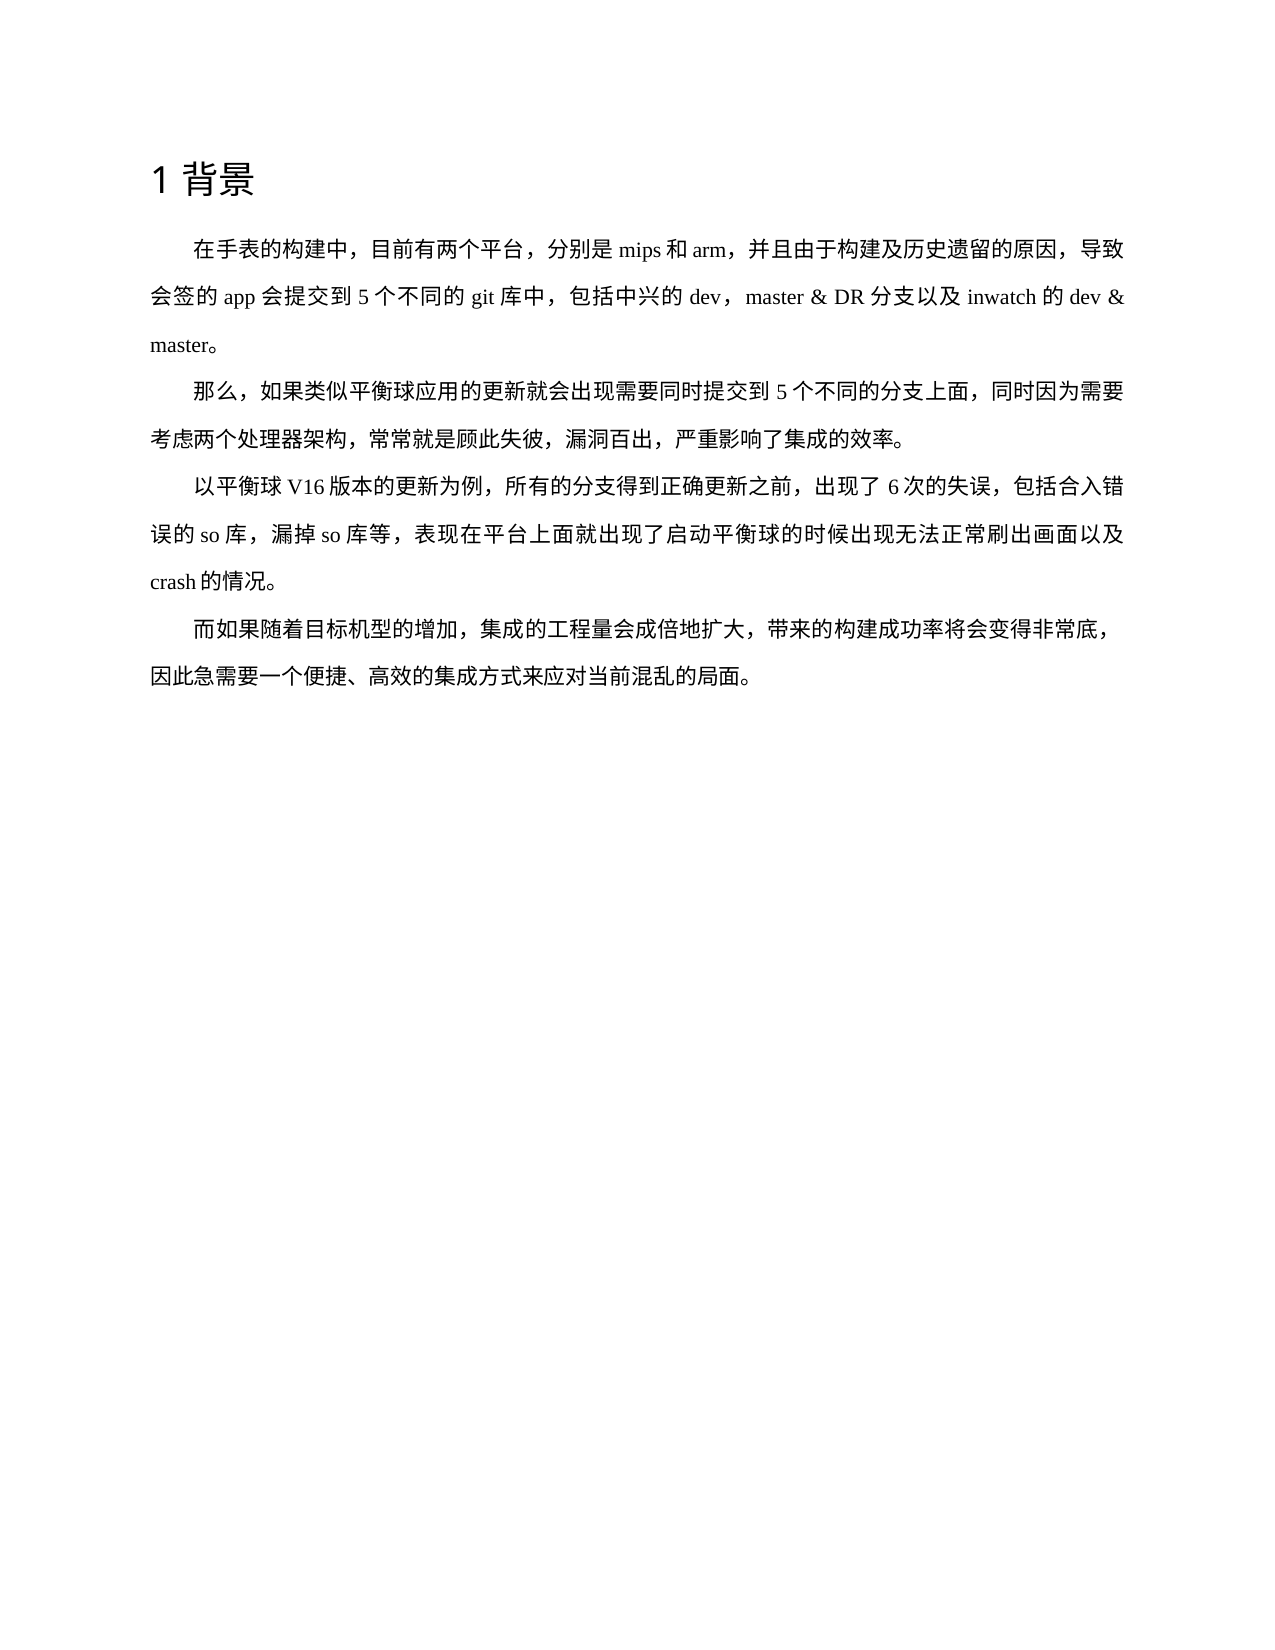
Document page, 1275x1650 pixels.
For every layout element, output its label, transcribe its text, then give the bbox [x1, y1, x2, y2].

text 1 背景 [150, 150, 1125, 204]
text 那么，如果类似平衡球应用的更新就会出现需要同时提交到5个不同的分支上面，同时因为需要考虑两个处理器架构，常常就是顾此失彼，漏洞百出，严重影响了集成的效率。 [150, 374, 1125, 453]
text 而如果随着目标机型的增加，集成的工程量会成倍地扩大，带来的构建成功率将会变得非常底，因此急需要一个便捷、高效的集成方式来应对当前混乱的局面。 [150, 612, 1125, 691]
text 在手表的构建中，目前有两个平台，分别是mips和arm，并且由于构建及历史遗留的原因，导致会签的app会提交到5个不同的git库中，包括中兴的dev，master & DR分支以及inwatch的dev & master。 [150, 232, 1125, 358]
text 以平衡球V16版本的更新为例，所有的分支得到正确更新之前，出现了6次的失误，包括合入错误的so库，漏掉so库等，表现在平台上面就出现了启动平衡球的时候出现无法正常刷出画面以及crash的情况。 [150, 469, 1125, 596]
